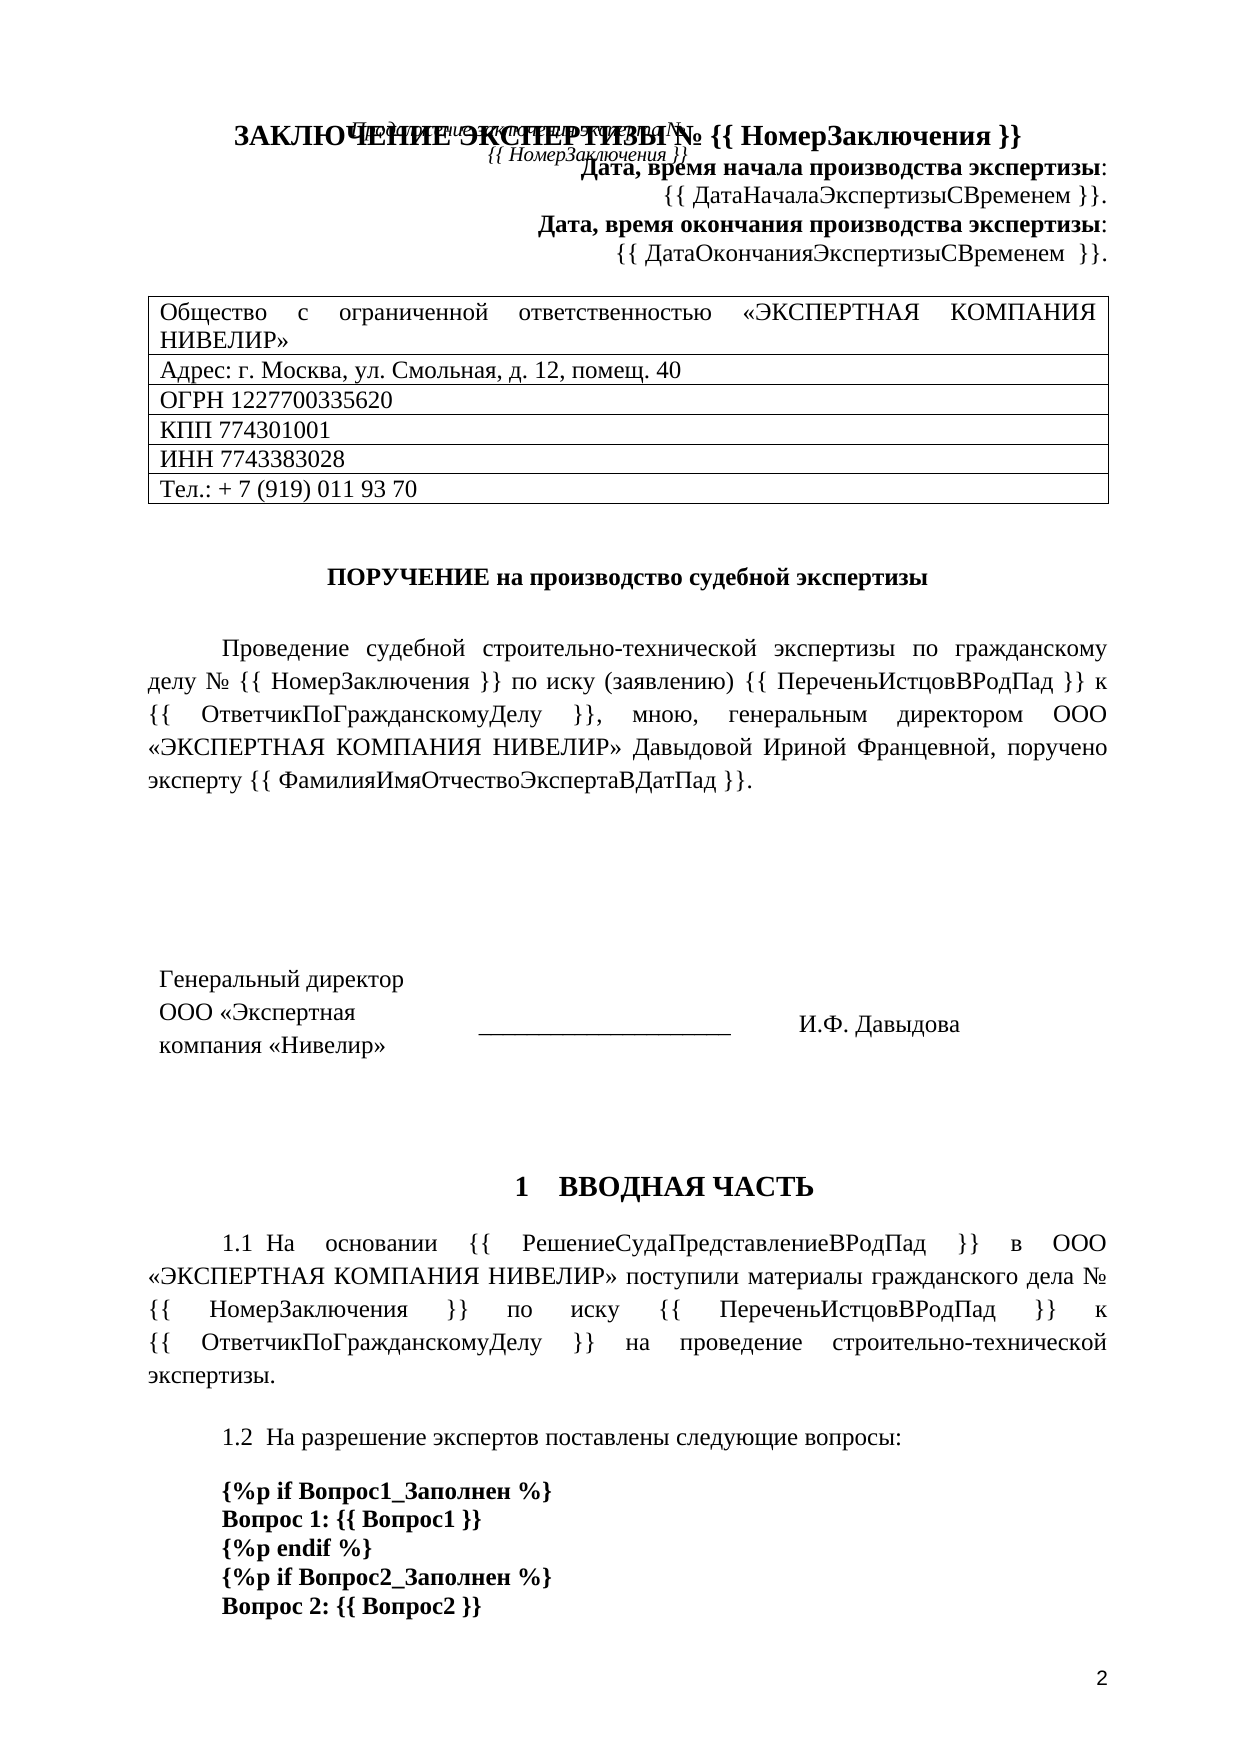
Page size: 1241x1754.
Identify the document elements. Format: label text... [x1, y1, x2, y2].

text Вопрос 2: {{ Вопрос2 }} [148, 1591, 1107, 1619]
table_cell КПП 774301001 [149, 415, 1108, 443]
text Дата, время начала производства экспертизы: [148, 152, 1107, 181]
table_cell Адрес: г. Москва, ул. Смольная, д. 12, помещ. 40 [149, 355, 1108, 384]
text {{ ДатаНачалаЭкспертизыСВременем }}. [148, 181, 1107, 209]
table_cell Тел.: + 7 (919) 011 93 70 [149, 474, 1108, 503]
subtitle ВВОДНАЯ ЧАСТЬ [148, 1169, 1107, 1203]
table_header _____________________ [468, 964, 787, 1063]
table_header И.Ф. Давыдова [788, 964, 1107, 1063]
text Дата, время окончания производства экспертизы: [148, 209, 1107, 238]
text {%p if Вопрос1_Заполнен %} [148, 1476, 1107, 1504]
text {%p endif %} [148, 1533, 1107, 1562]
text ЗАКЛЮЧЕНИЕ ЭКСПЕРТИЗЫ № {{ НомерЗаключения }} [148, 118, 1107, 152]
list На разрешение экспертов поставлены следующие вопросы: [148, 1422, 1107, 1451]
table_header Генеральный директор ООО «Экспертная компания «Нивелир» [148, 964, 467, 1063]
text Вопрос 1: {{ Вопрос1 }} [148, 1504, 1107, 1533]
text {%p if Вопрос2_Заполнен %} [148, 1562, 1107, 1591]
text {{ ДатаОкончанияЭкспертизыСВременем }}. [148, 238, 1107, 267]
list На основании {{ РешениеСудаПредставлениеВРодПад }} в ООО «ЭКСПЕРТНАЯ КОМПАНИЯ НИВЕЛИР» поступили материалы гражданского дела № {{ НомерЗаключения }} по иску {{ ПереченьИстцовВРодПад }} к {{ ОтветчикПоГражданскомуДелу }} на проведение строительно-технической экспертизы. [148, 1228, 1107, 1389]
table_cell ИНН 7743383028 [149, 445, 1108, 473]
table_header Общество с ограниченной ответственностью «ЭКСПЕРТНАЯ КОМПАНИЯ НИВЕЛИР» [149, 297, 1108, 354]
text Проведение судебной строительно-технической экспертизы по гражданскому делу № {{ НомерЗаключения }} по иску (заявлению) {{ ПереченьИстцовВРодПад }} к {{ ОтветчикПоГражданскомуДелу }}, мною, генеральным директором ООО «ЭКСПЕРТНАЯ КОМПАНИЯ НИВЕЛИР» Давыдовой Ириной Францевной, поручено эксперту {{ ФамилияИмяОтчествоЭкспертаВДатПад }}. [148, 633, 1107, 794]
table_cell ОГРН 1227700335620 [149, 385, 1108, 414]
text ПОРУЧЕНИЕ на производство судебной экспертизы [148, 562, 1107, 590]
